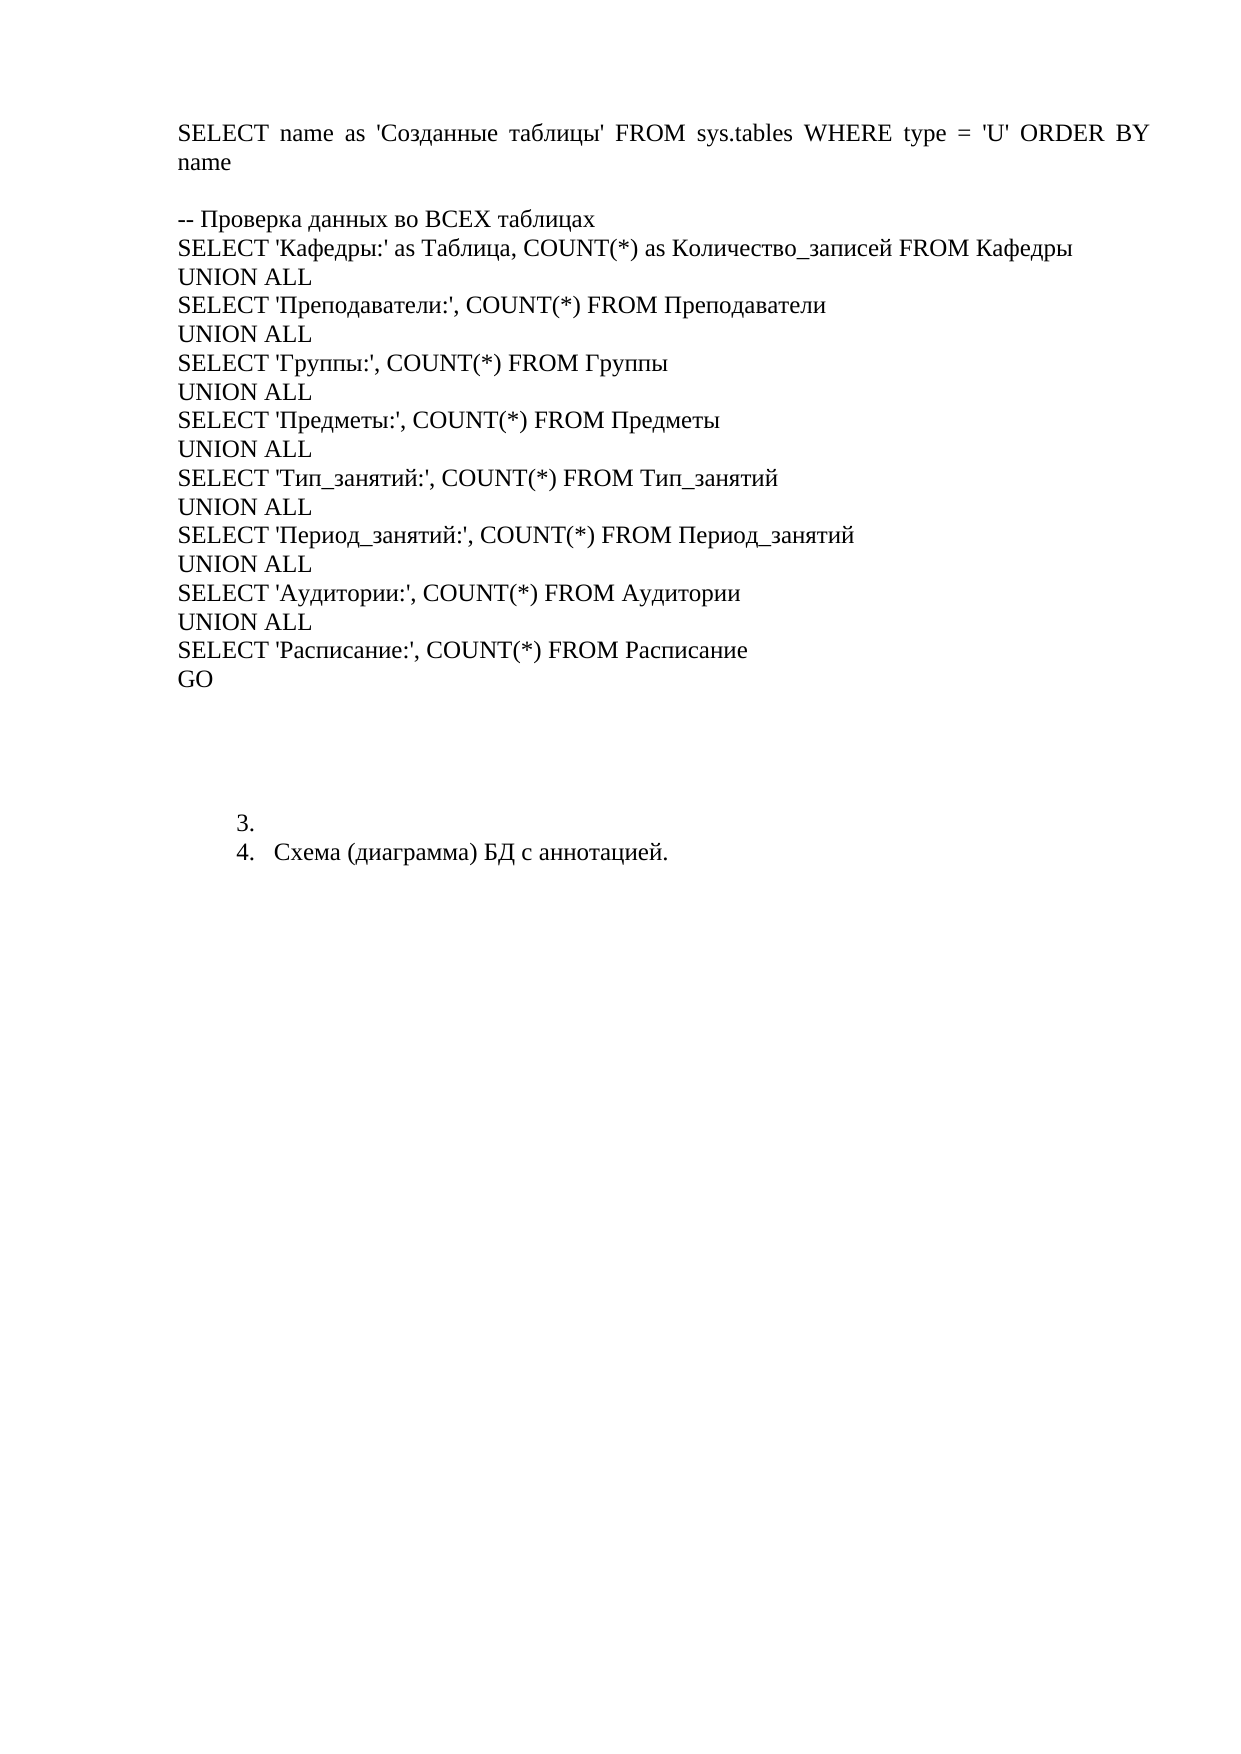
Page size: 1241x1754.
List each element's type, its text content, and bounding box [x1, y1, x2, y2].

text UNION ALL [177, 319, 1152, 348]
text SELECT name as 'Созданные таблицы' FROM sys.tables WHERE type = 'U' ORDER BY name [177, 118, 1152, 176]
text SELECT 'Расписание:', COUNT(*) FROM Расписание [177, 636, 1152, 664]
text SELECT 'Тип_занятий:', COUNT(*) FROM Тип_занятий [177, 463, 1152, 492]
text SELECT 'Группы:', COUNT(*) FROM Группы [177, 348, 1152, 377]
text UNION ALL [177, 549, 1152, 578]
text UNION ALL [177, 377, 1152, 406]
text UNION ALL [177, 434, 1152, 463]
text SELECT 'Преподаватели:', COUNT(*) FROM Преподаватели [177, 291, 1152, 319]
text SELECT 'Аудитории:', COUNT(*) FROM Аудитории [177, 578, 1152, 607]
text SELECT 'Предметы:', COUNT(*) FROM Предметы [177, 406, 1152, 434]
text UNION ALL [177, 262, 1152, 291]
text SELECT 'Кафедры:' as Таблица, COUNT(*) as Количество_записей FROM Кафедры [177, 233, 1152, 262]
text SELECT 'Период_занятий:', COUNT(*) FROM Период_занятий [177, 521, 1152, 549]
text UNION ALL [177, 607, 1152, 636]
text UNION ALL [177, 492, 1152, 521]
text GO [177, 664, 1152, 693]
list Схема (диаграмма) БД с аннотацией. [236, 837, 1152, 866]
text -- Проверка данных во ВСЕХ таблицах [177, 204, 1152, 233]
